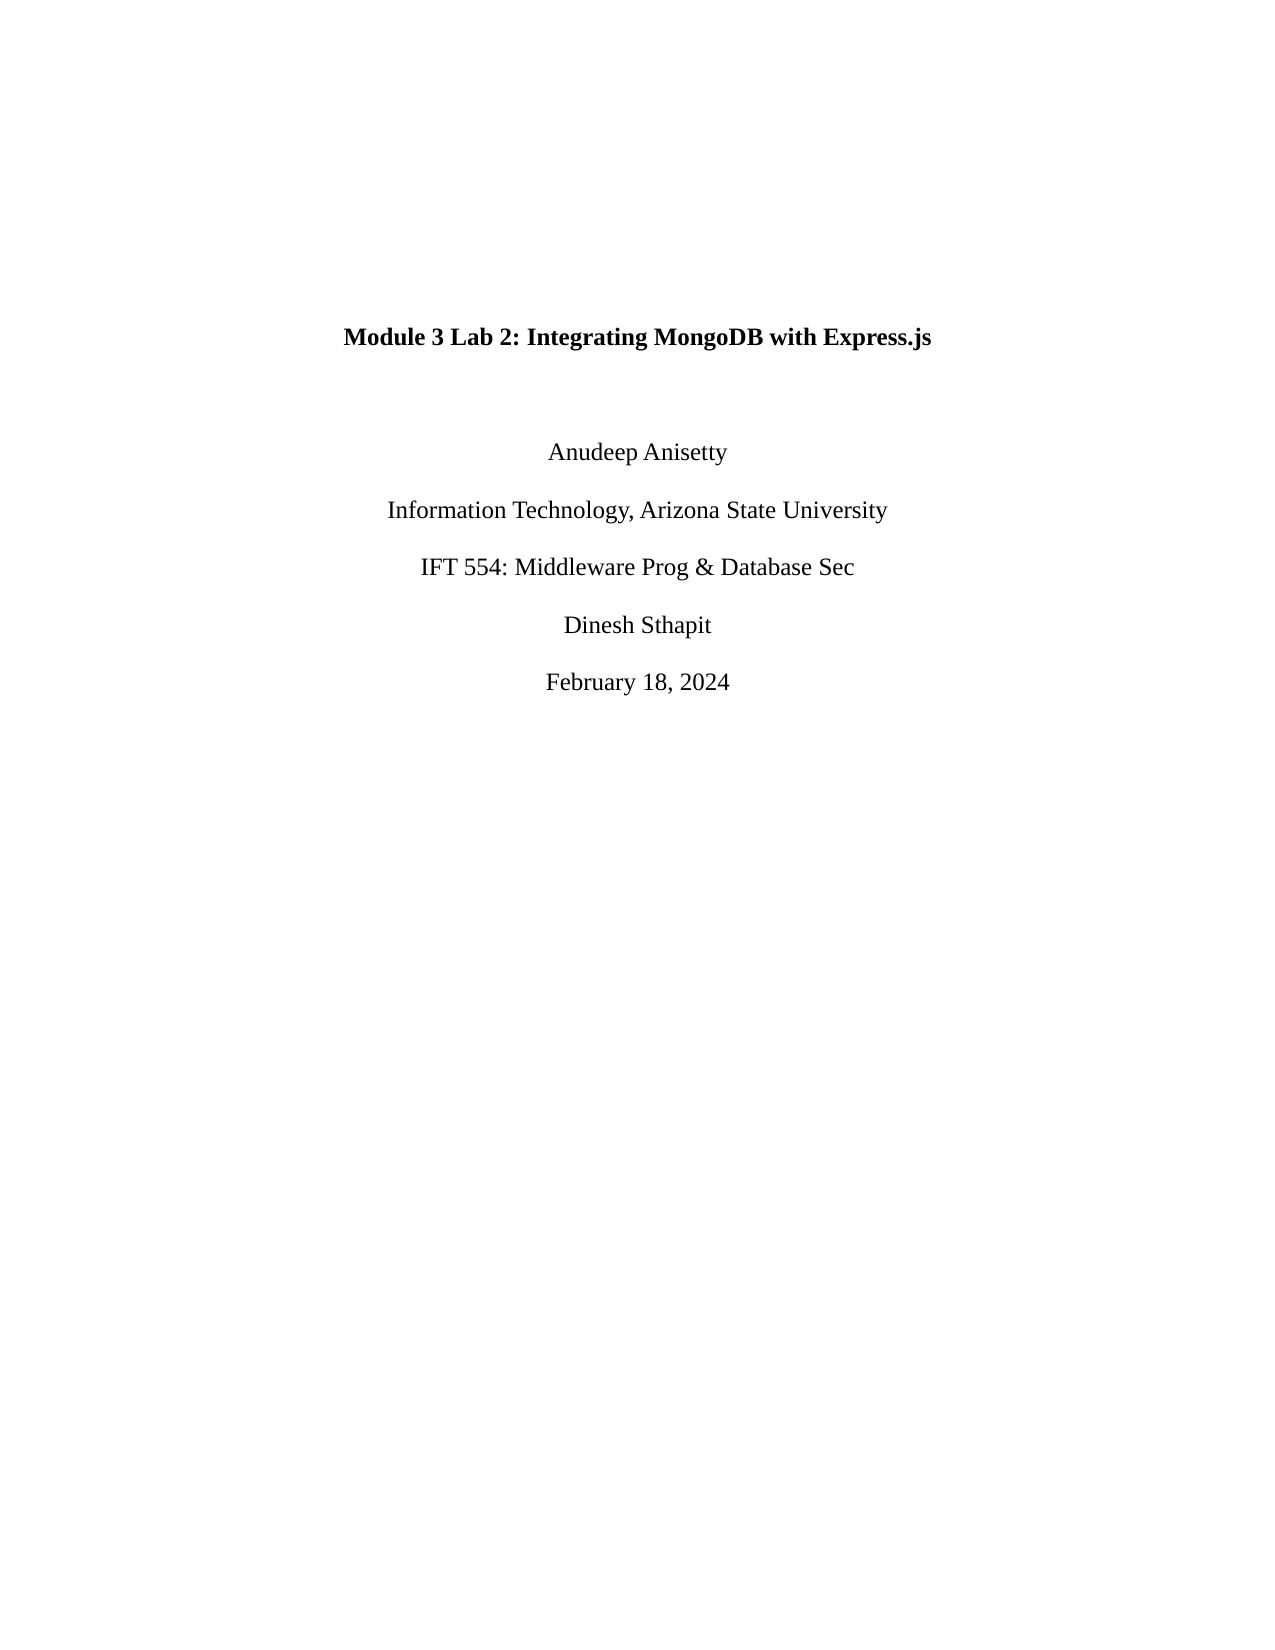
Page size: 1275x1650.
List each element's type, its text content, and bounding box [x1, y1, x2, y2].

text February 18, 2024 [150, 667, 1125, 696]
text Module 3 Lab 2: Integrating MongoDB with Express.js [150, 322, 1125, 351]
text IFT 554: Middleware Prog & Database Sec [150, 552, 1125, 581]
text Anudeep Anisetty [150, 437, 1125, 466]
text Dinesh Sthapit [150, 610, 1125, 639]
text Information Technology, Arizona State University [150, 495, 1125, 524]
